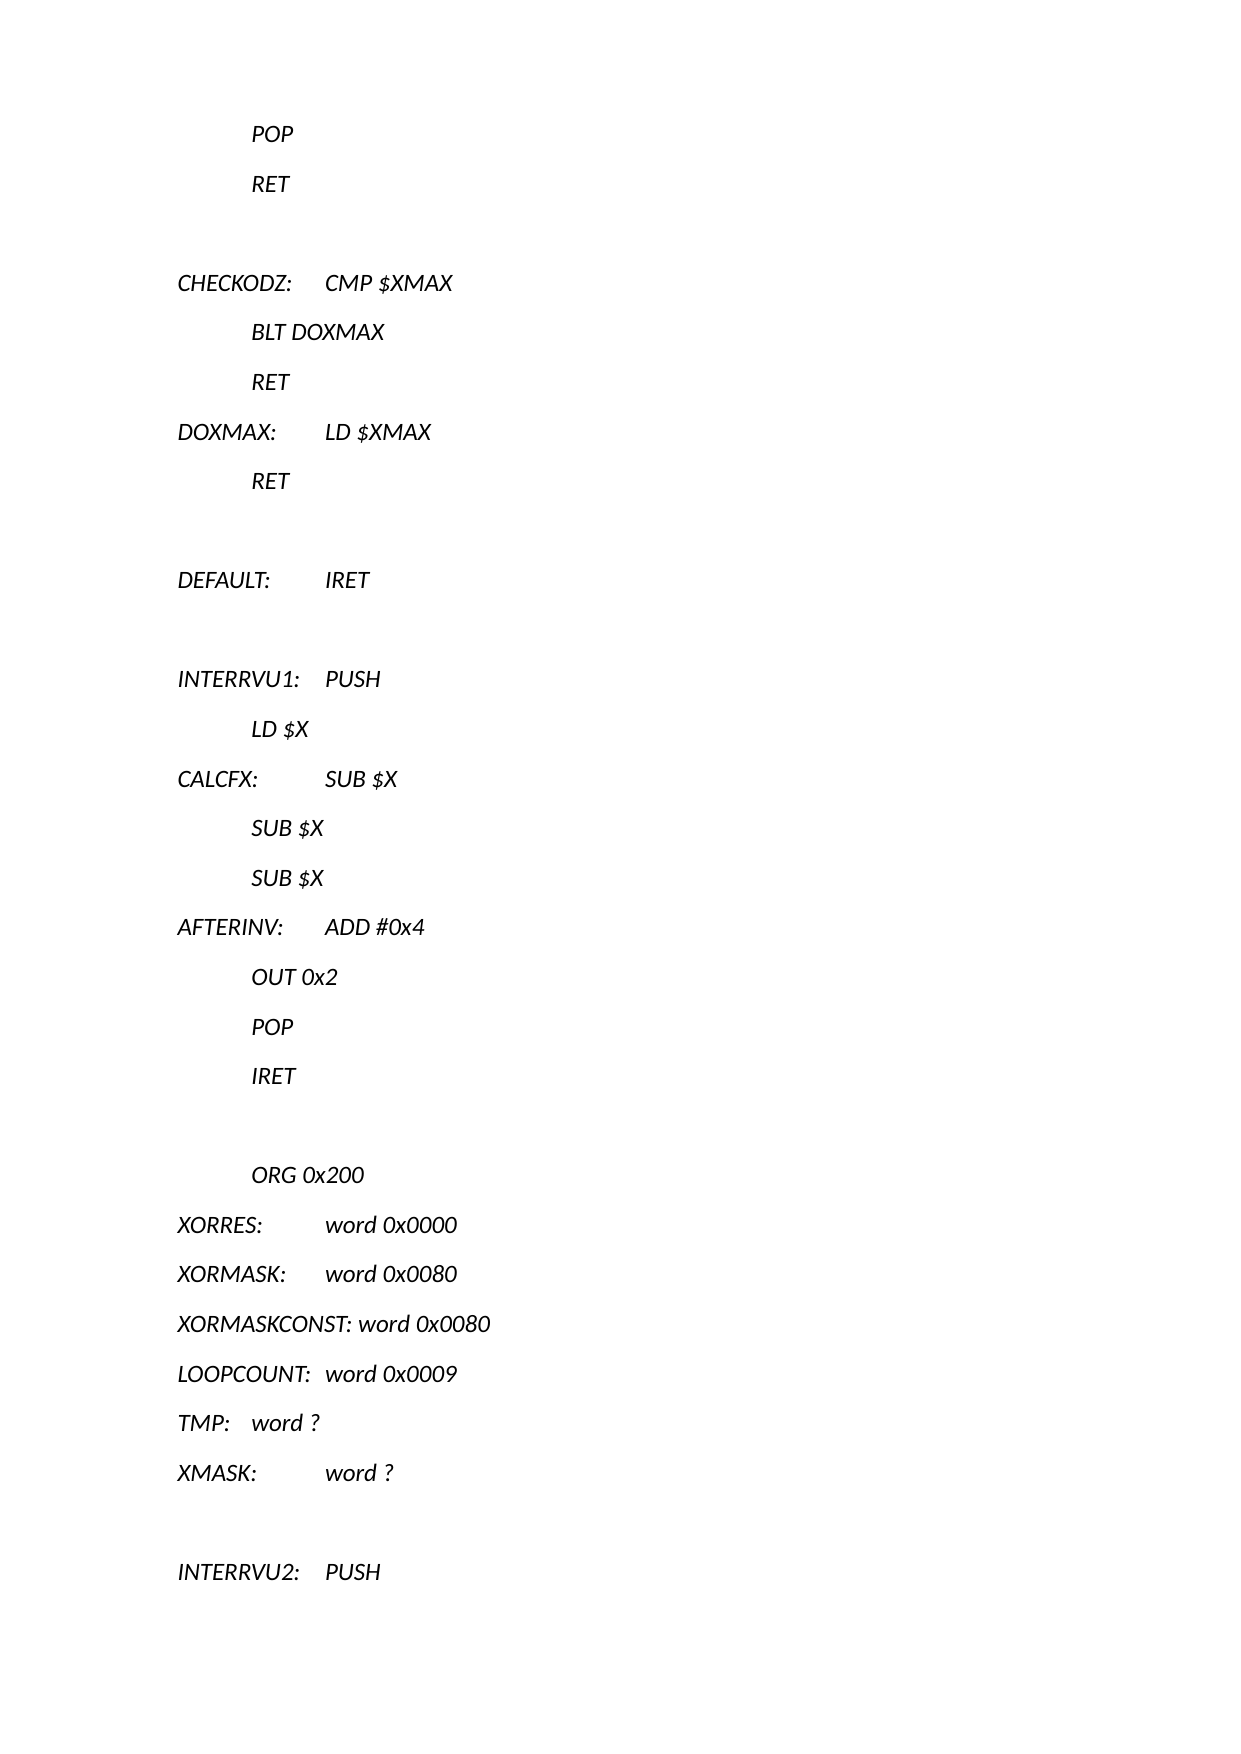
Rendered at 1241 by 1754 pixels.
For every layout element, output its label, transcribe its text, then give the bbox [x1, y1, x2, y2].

text XORMASKCONST: word 0x0080 [177, 1308, 1152, 1339]
text ORG 0x200 [177, 1159, 1152, 1190]
text SUB $X [177, 862, 1152, 892]
text XORRES: word 0x0000 [177, 1209, 1152, 1239]
text INTERRVU1: PUSH [177, 663, 1152, 694]
text IRET [177, 1060, 1152, 1091]
text CHECKODZ: CMP $XMAX [177, 267, 1152, 297]
text RET [177, 366, 1152, 397]
text LD $X [177, 713, 1152, 744]
text XORMASK: word 0x0080 [177, 1258, 1152, 1289]
text CALCFX: SUB $X [177, 763, 1152, 793]
text DEFAULT: IRET [177, 564, 1152, 595]
text POP [177, 1011, 1152, 1041]
text RET [177, 465, 1152, 496]
text POP [177, 118, 1152, 149]
text TMP: word ? [177, 1407, 1152, 1438]
text OUT 0x2 [177, 961, 1152, 992]
text RET [177, 168, 1152, 198]
text INTERRVU2: PUSH [177, 1556, 1152, 1587]
text DOXMAX: LD $XMAX [177, 416, 1152, 446]
text LOOPCOUNT: word 0x0009 [177, 1358, 1152, 1388]
text SUB $X [177, 812, 1152, 843]
text BLT DOXMAX [177, 316, 1152, 347]
text AFTERINV: ADD #0x4 [177, 911, 1152, 942]
text XMASK: word ? [177, 1457, 1152, 1487]
